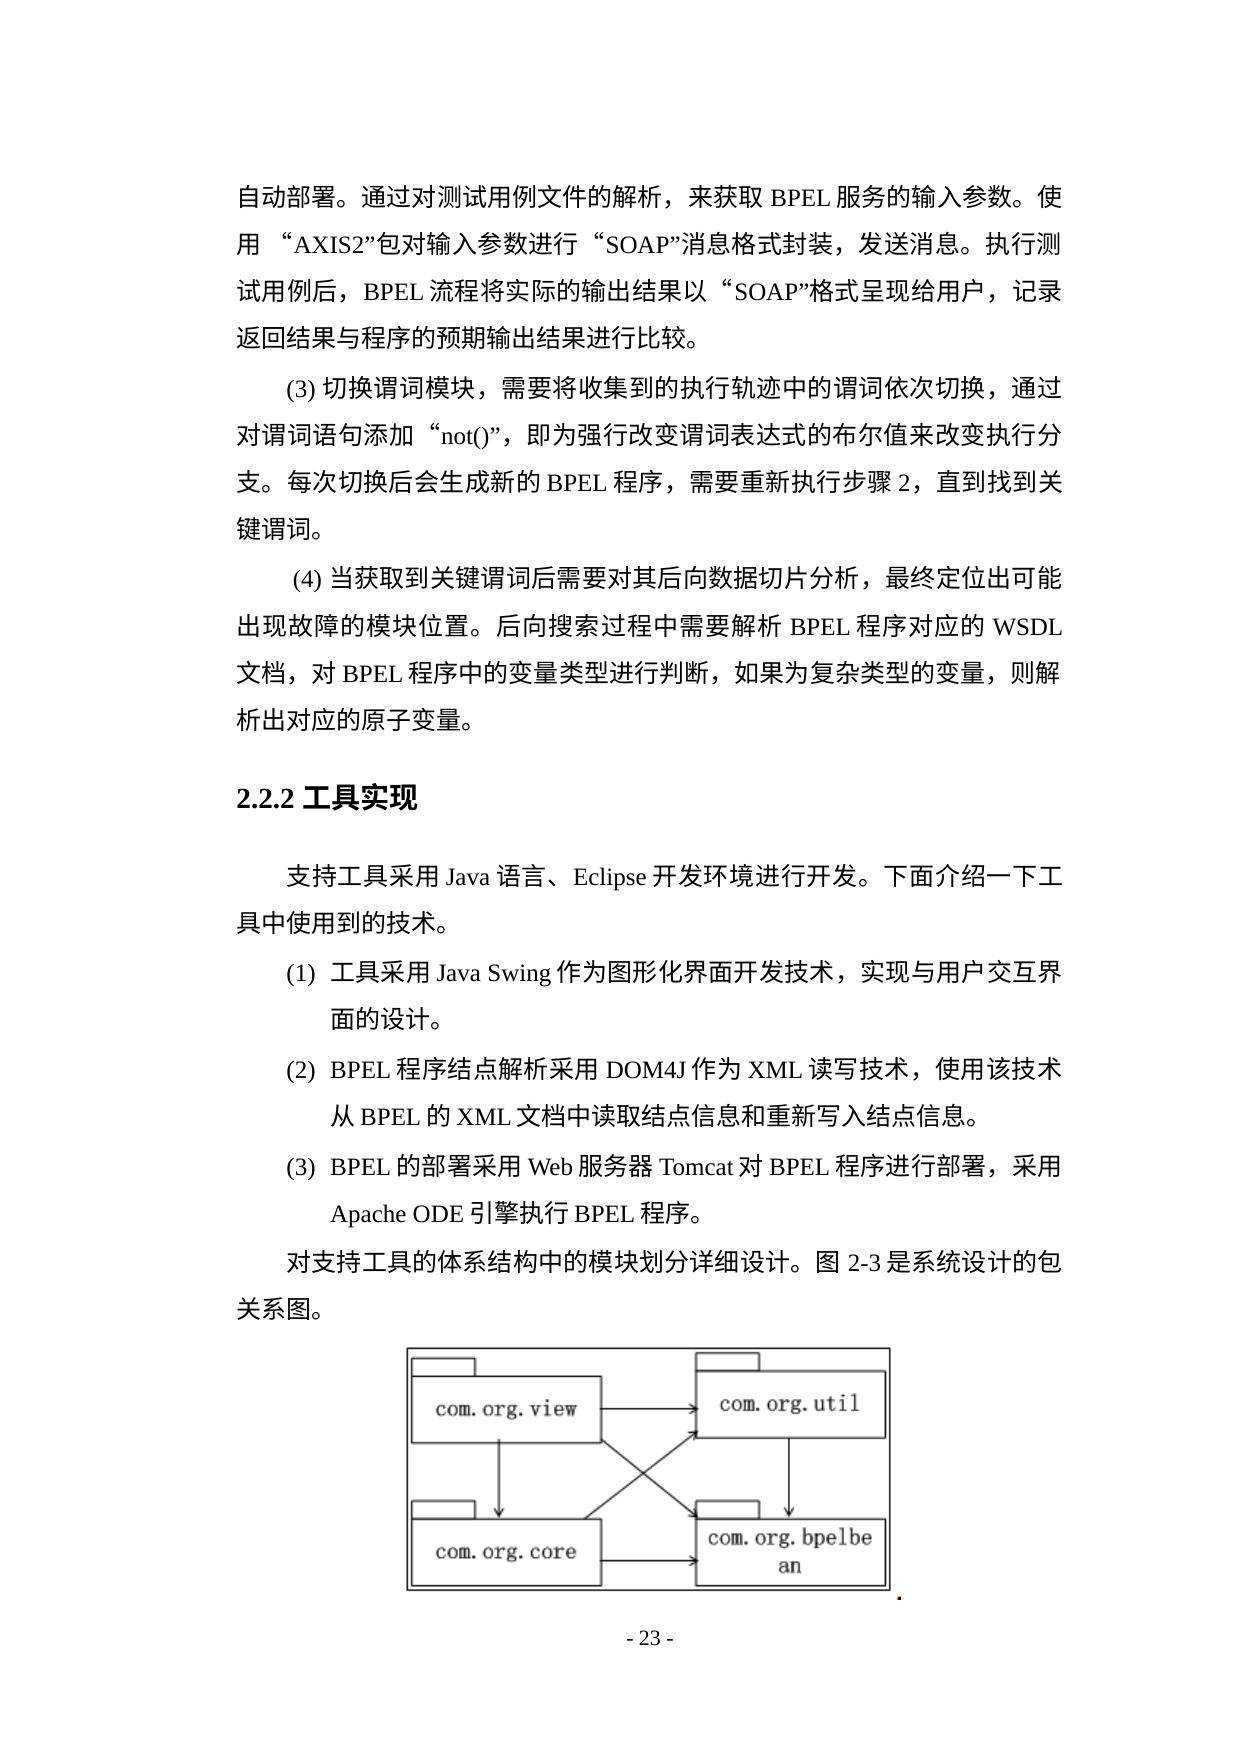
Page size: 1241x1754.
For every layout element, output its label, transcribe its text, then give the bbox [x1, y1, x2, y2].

list 工具采用Java Swing作为图形化界面开发技术，实现与用户交互界面的设计。 [286, 953, 1063, 1036]
text 对支持工具的体系结构中的模块划分详细设计。图2-3是系统设计的包关系图。 [236, 1243, 1063, 1326]
text 支持工具采用Java语言、Eclipse开发环境进行开发。下面介绍一下工具中使用到的技术。 [236, 856, 1063, 939]
picture [398, 1337, 901, 1600]
list BPEL的部署采用Web服务器Tomcat对BPEL程序进行部署，采用Apache ODE引擎执行BPEL程序。 [286, 1146, 1063, 1229]
text (4) 当获取到关键谓词后需要对其后向数据切片分析，最终定位出可能出现故障的模块位置。后向搜索过程中需要解析BPEL程序对应的WSDL文档，对BPEL程序中的变量类型进行判断，如果为复杂类型的变量，则解析出对应的原子变量。 [236, 559, 1063, 736]
list BPEL程序结点解析采用DOM4J作为XML读写技术，使用该技术从BPEL的XML文档中读取结点信息和重新写入结点信息。 [286, 1049, 1063, 1133]
text (3) 切换谓词模块，需要将收集到的执行轨迹中的谓词依次切换，通过对谓词语句添加“not()”，即为强行改变谓词表达式的布尔值来改变执行分支。每次切换后会生成新的BPEL程序，需要重新执行步骤2，直到找到关键谓词。 [236, 368, 1063, 546]
text 工具实现 [236, 774, 1063, 817]
